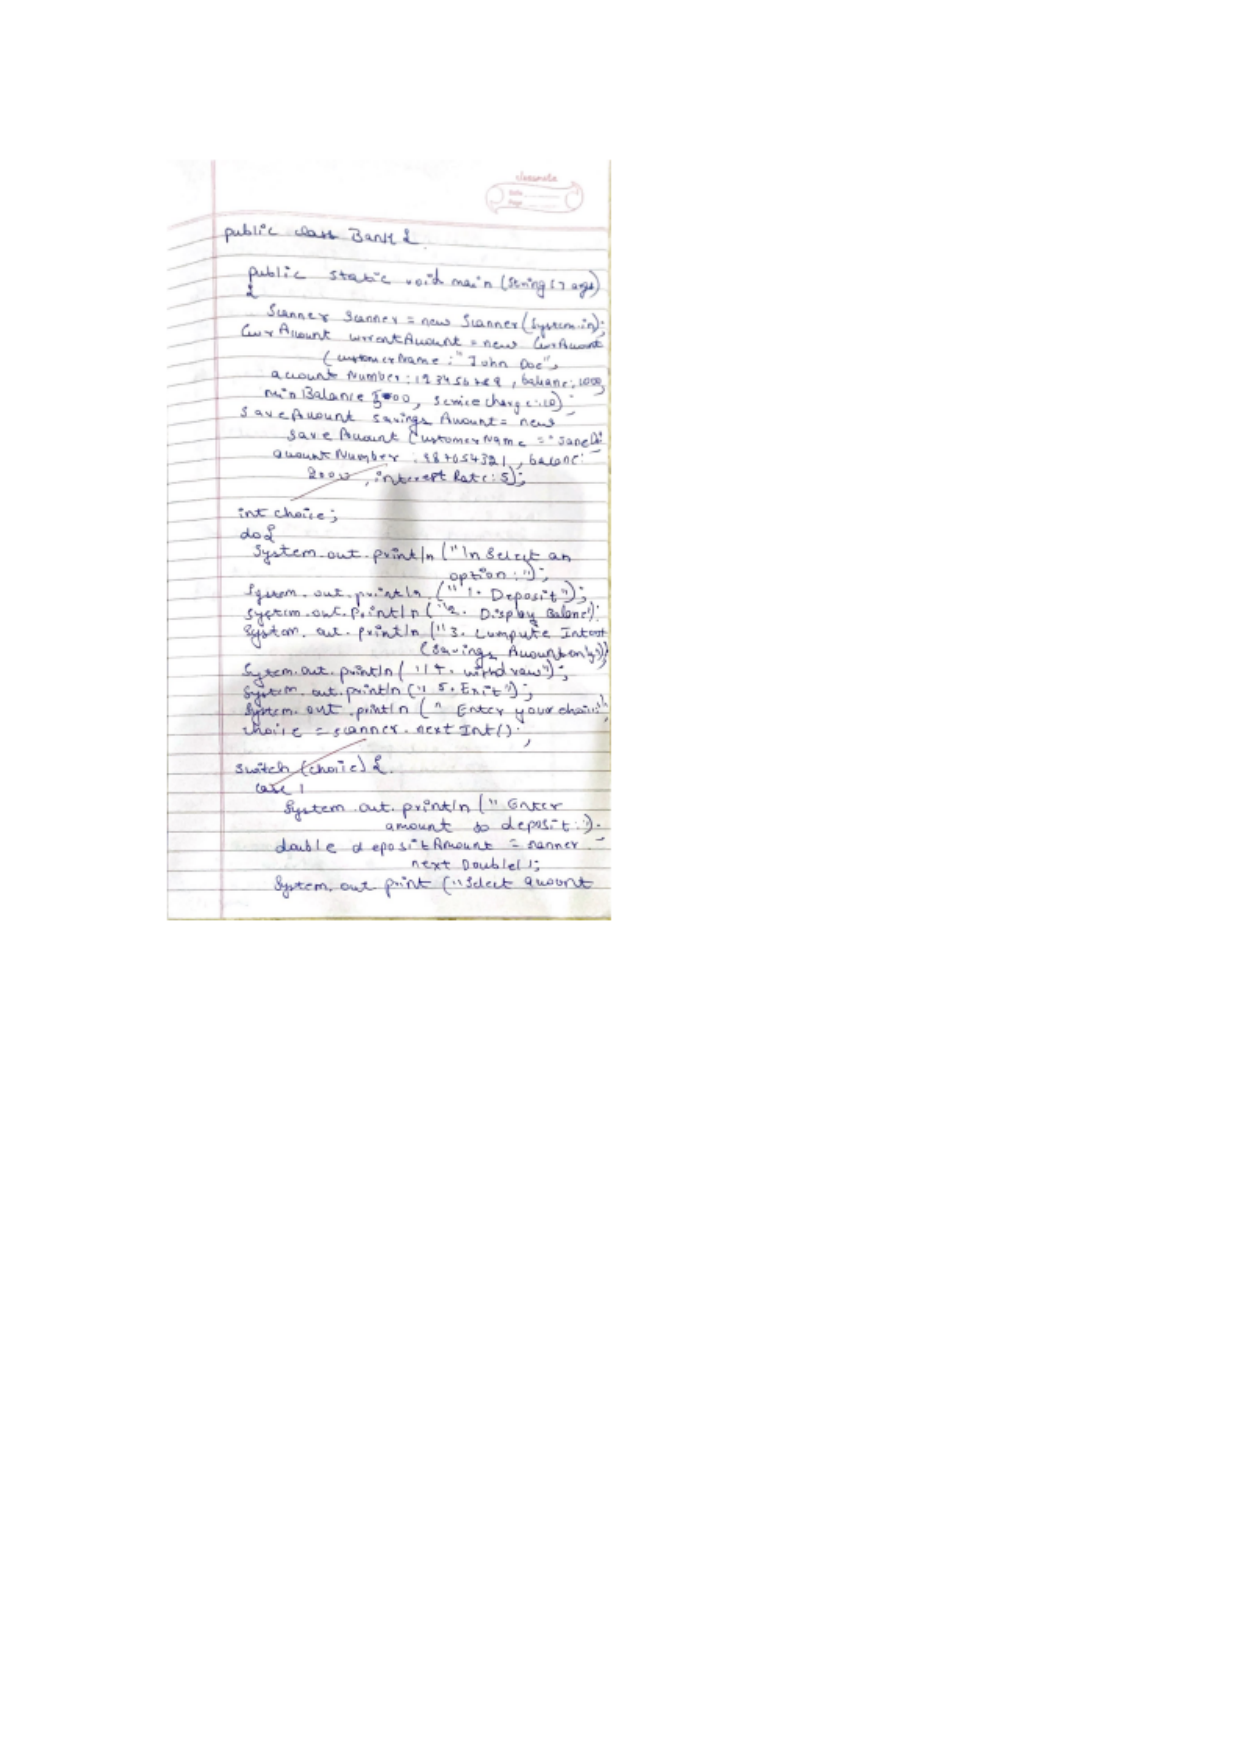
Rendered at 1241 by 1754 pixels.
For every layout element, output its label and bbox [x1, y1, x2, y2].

picture [150, 150, 663, 941]
